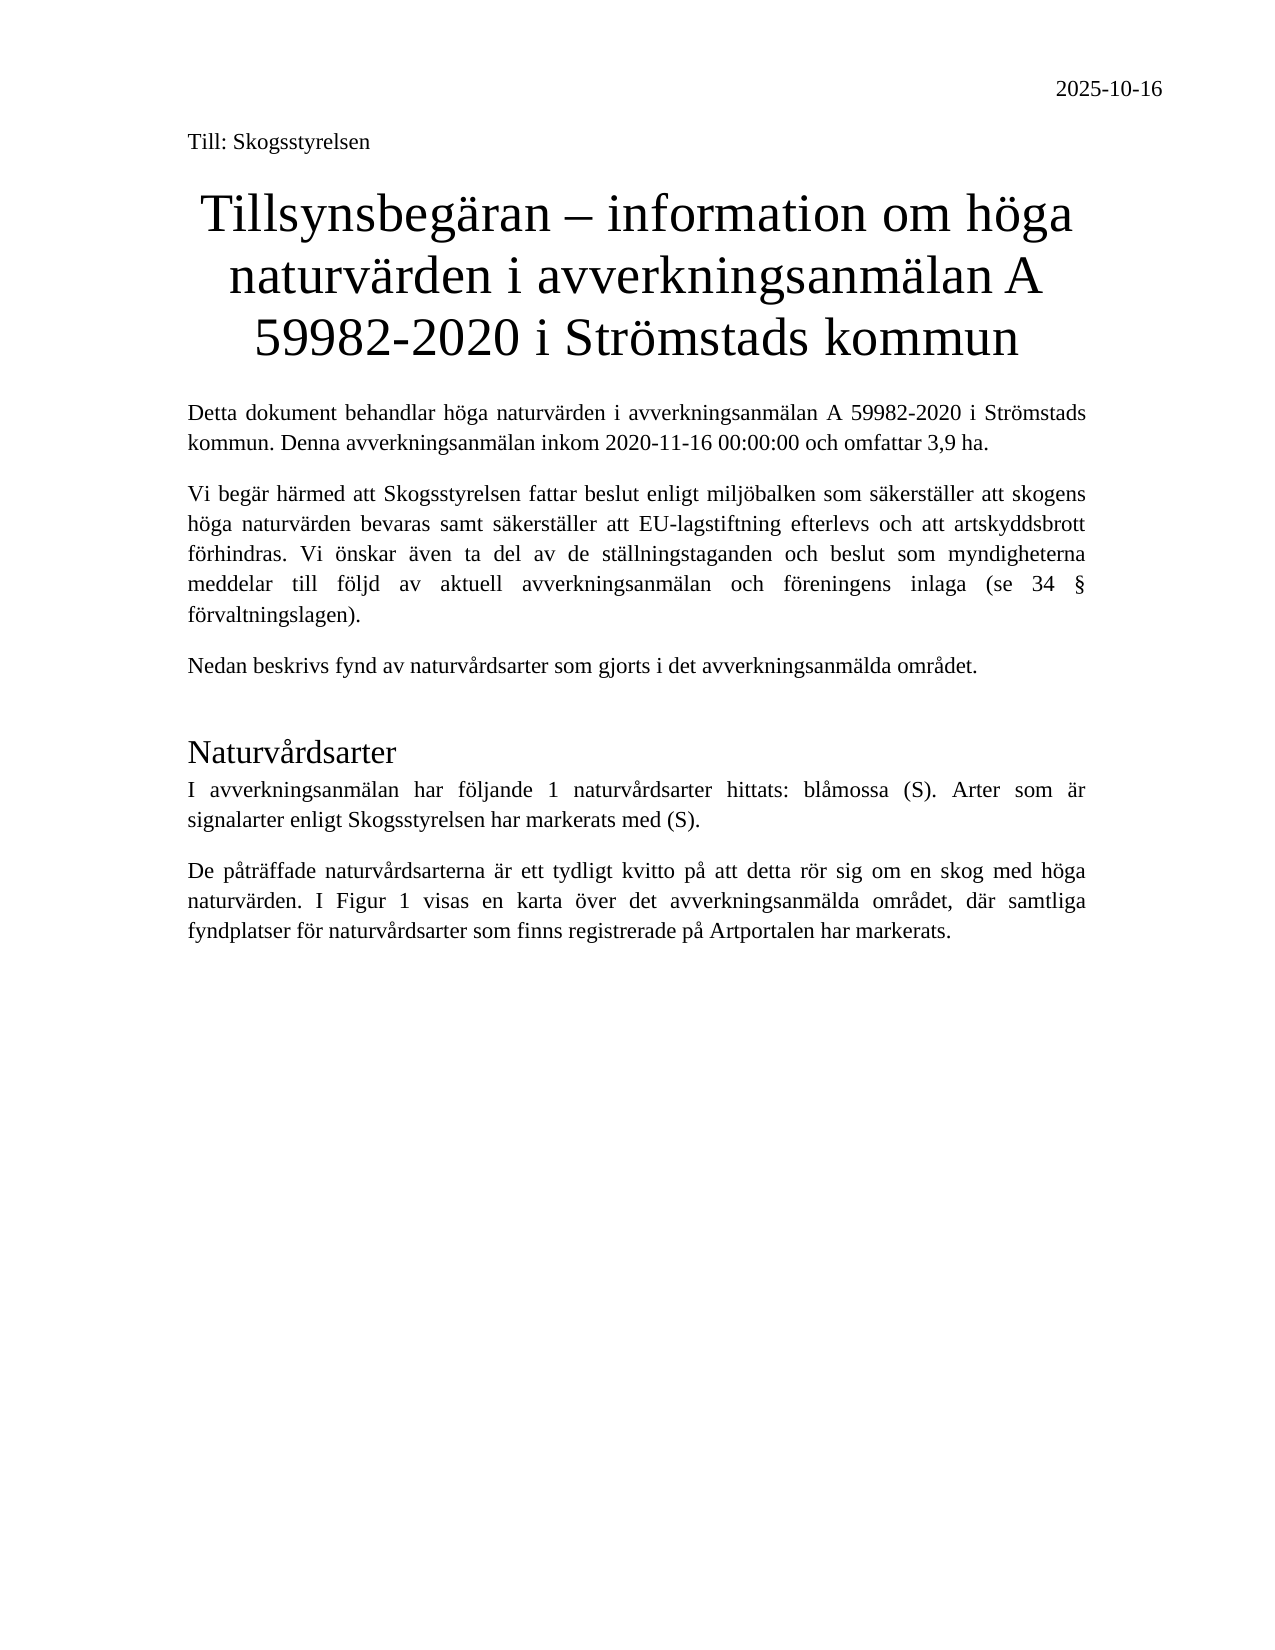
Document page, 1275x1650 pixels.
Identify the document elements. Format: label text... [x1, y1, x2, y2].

subtitle Naturvårdsarter [187, 732, 1087, 770]
text De påträffade naturvårdsarterna är ett tydligt kvitto på att detta rör sig om en skog med höga naturvärden. I Figur 1 visas en karta över det avverkningsanmälda området, där samtliga fyndplatser för naturvårdsarter som finns registrerade på Artportalen har markerats. [187, 857, 1087, 944]
text Vi begär härmed att Skogsstyrelsen fattar beslut enligt miljöbalken som säkerställer att skogens höga naturvärden bevaras samt säkerställer att EU-lagstiftning efterlevs och att artskyddsbrott förhindras. Vi önskar även ta del av de ställningstaganden och beslut som myndigheterna meddelar till följd av aktuell avverkningsanmälan och föreningens inlaga (se 34 § förvaltningslagen). [187, 480, 1087, 627]
text I avverkningsanmälan har följande 1 naturvårdsarter hittats: blåmossa (S). Arter som är signalarter enligt Skogsstyrelsen har markerats med (S). [187, 776, 1087, 832]
text Nedan beskrivs fynd av naturvårdsarter som gjorts i det avverkningsanmälda området. [187, 652, 1087, 678]
text Detta dokument behandlar höga naturvärden i avverkningsanmälan A 59982-2020 i Strömstads kommun. Denna avverkningsanmälan inkom 2020-11-16 00:00:00 och omfattar 3,9 ha. [187, 398, 1087, 455]
title Tillsynsbegäran – information om höga naturvärden i avverkningsanmälan A 59982-2020 i Strömstads kommun [187, 180, 1087, 367]
